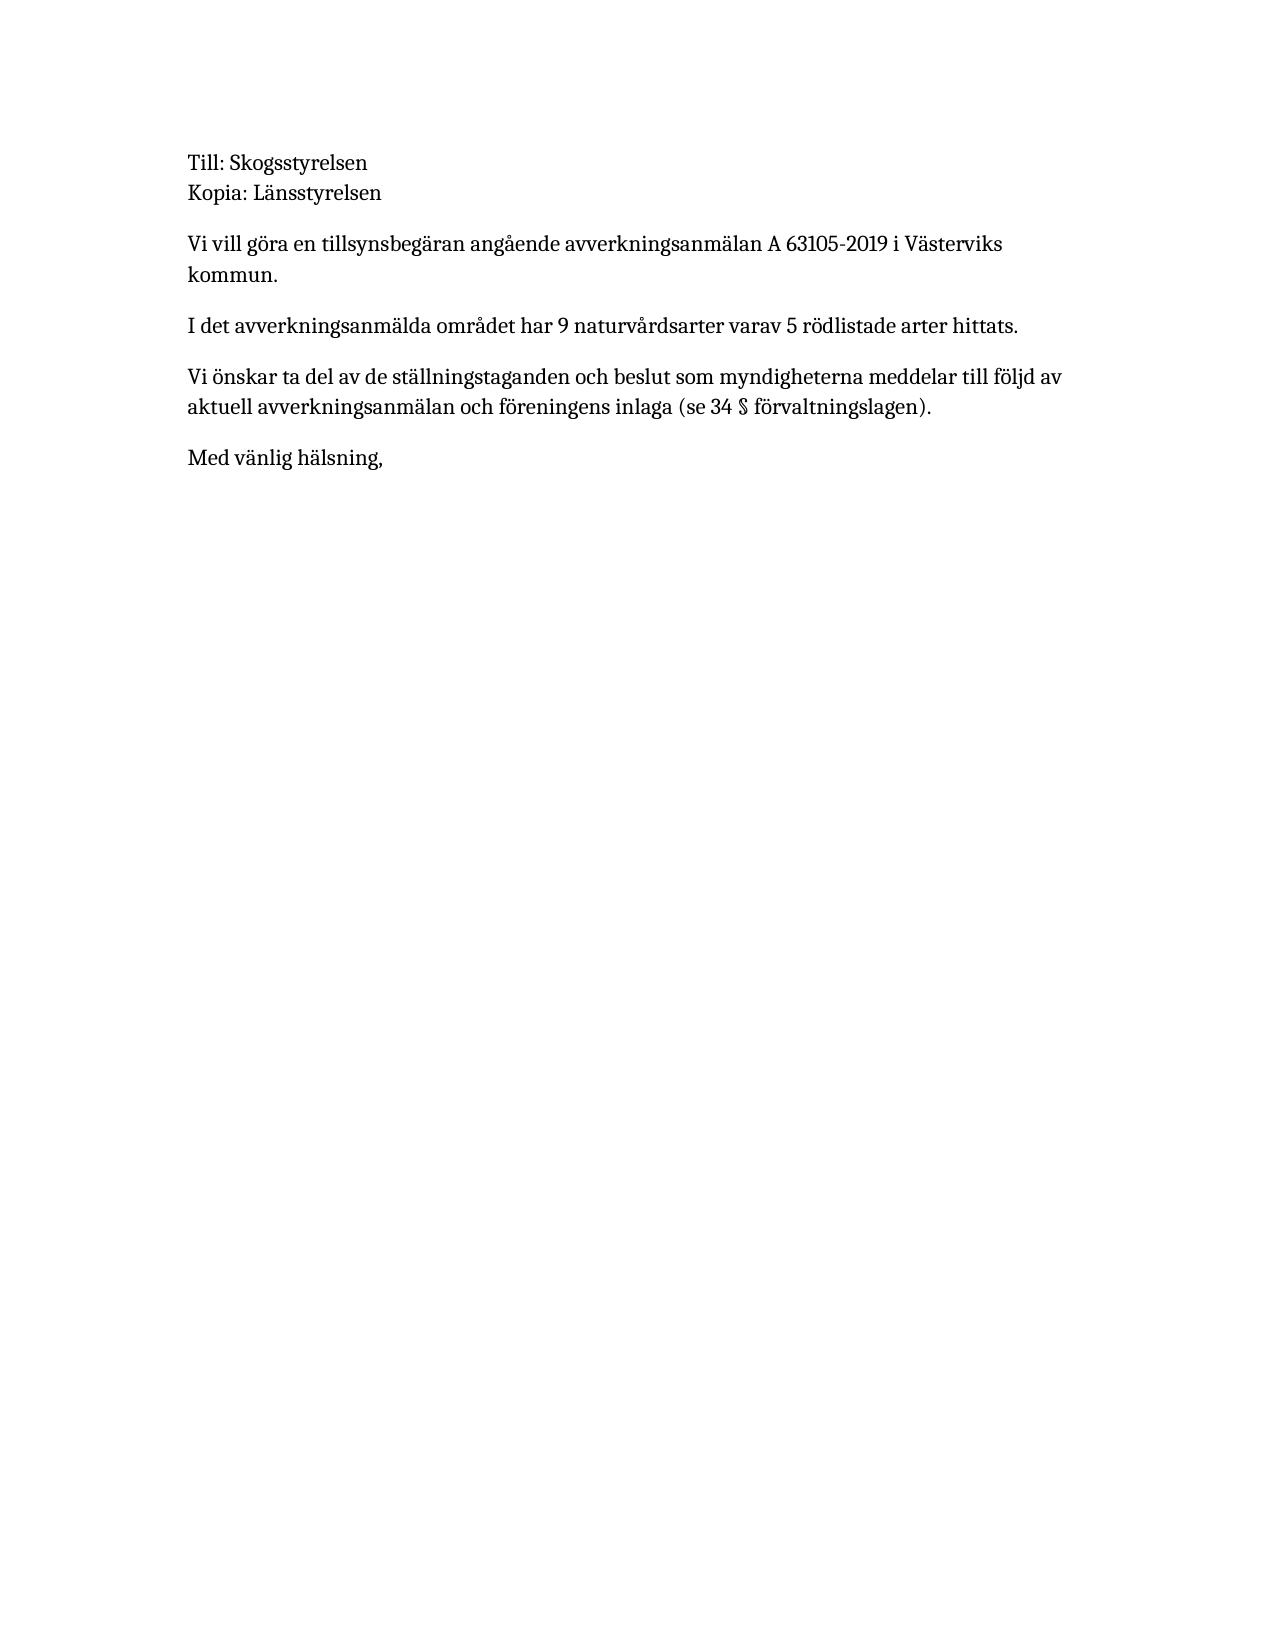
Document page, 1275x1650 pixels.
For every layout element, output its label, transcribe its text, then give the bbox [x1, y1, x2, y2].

text Vi önskar ta del av de ställningstaganden och beslut som myndigheterna meddelar till följd av aktuell avverkningsanmälan och föreningens inlaga (se 34 § förvaltningslagen). [187, 363, 1087, 420]
text I det avverkningsanmälda området har 9 naturvårdsarter varav 5 rödlistade arter hittats. [187, 312, 1087, 339]
text Till: Skogsstyrelsen Kopia: Länsstyrelsen [187, 150, 1087, 207]
text Med vänlig hälsning, [187, 445, 1087, 501]
text Vi vill göra en tillsynsbegäran angående avverkningsanmälan A 63105-2019 i Västerviks kommun. [187, 231, 1087, 288]
